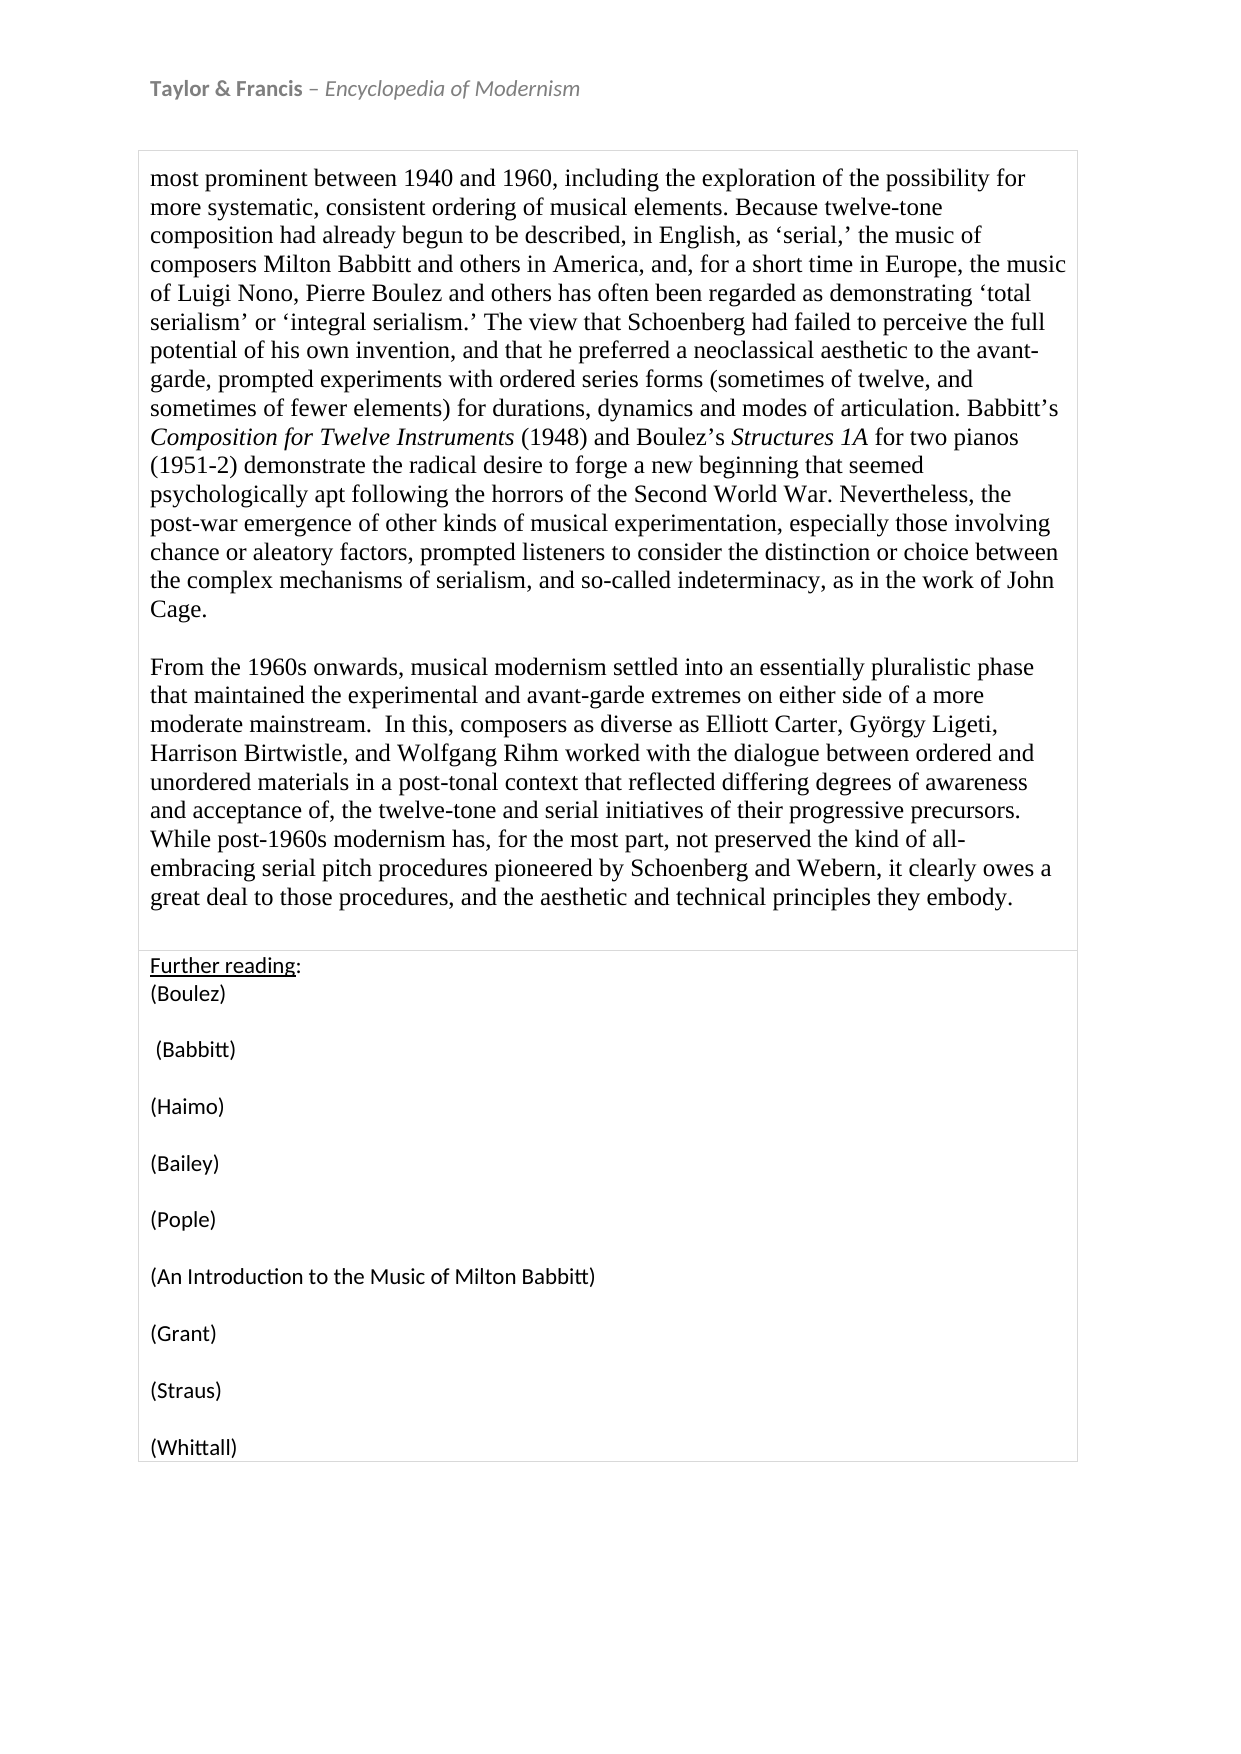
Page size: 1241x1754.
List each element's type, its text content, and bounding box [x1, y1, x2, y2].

table_cell Further reading: [139, 951, 1077, 1461]
